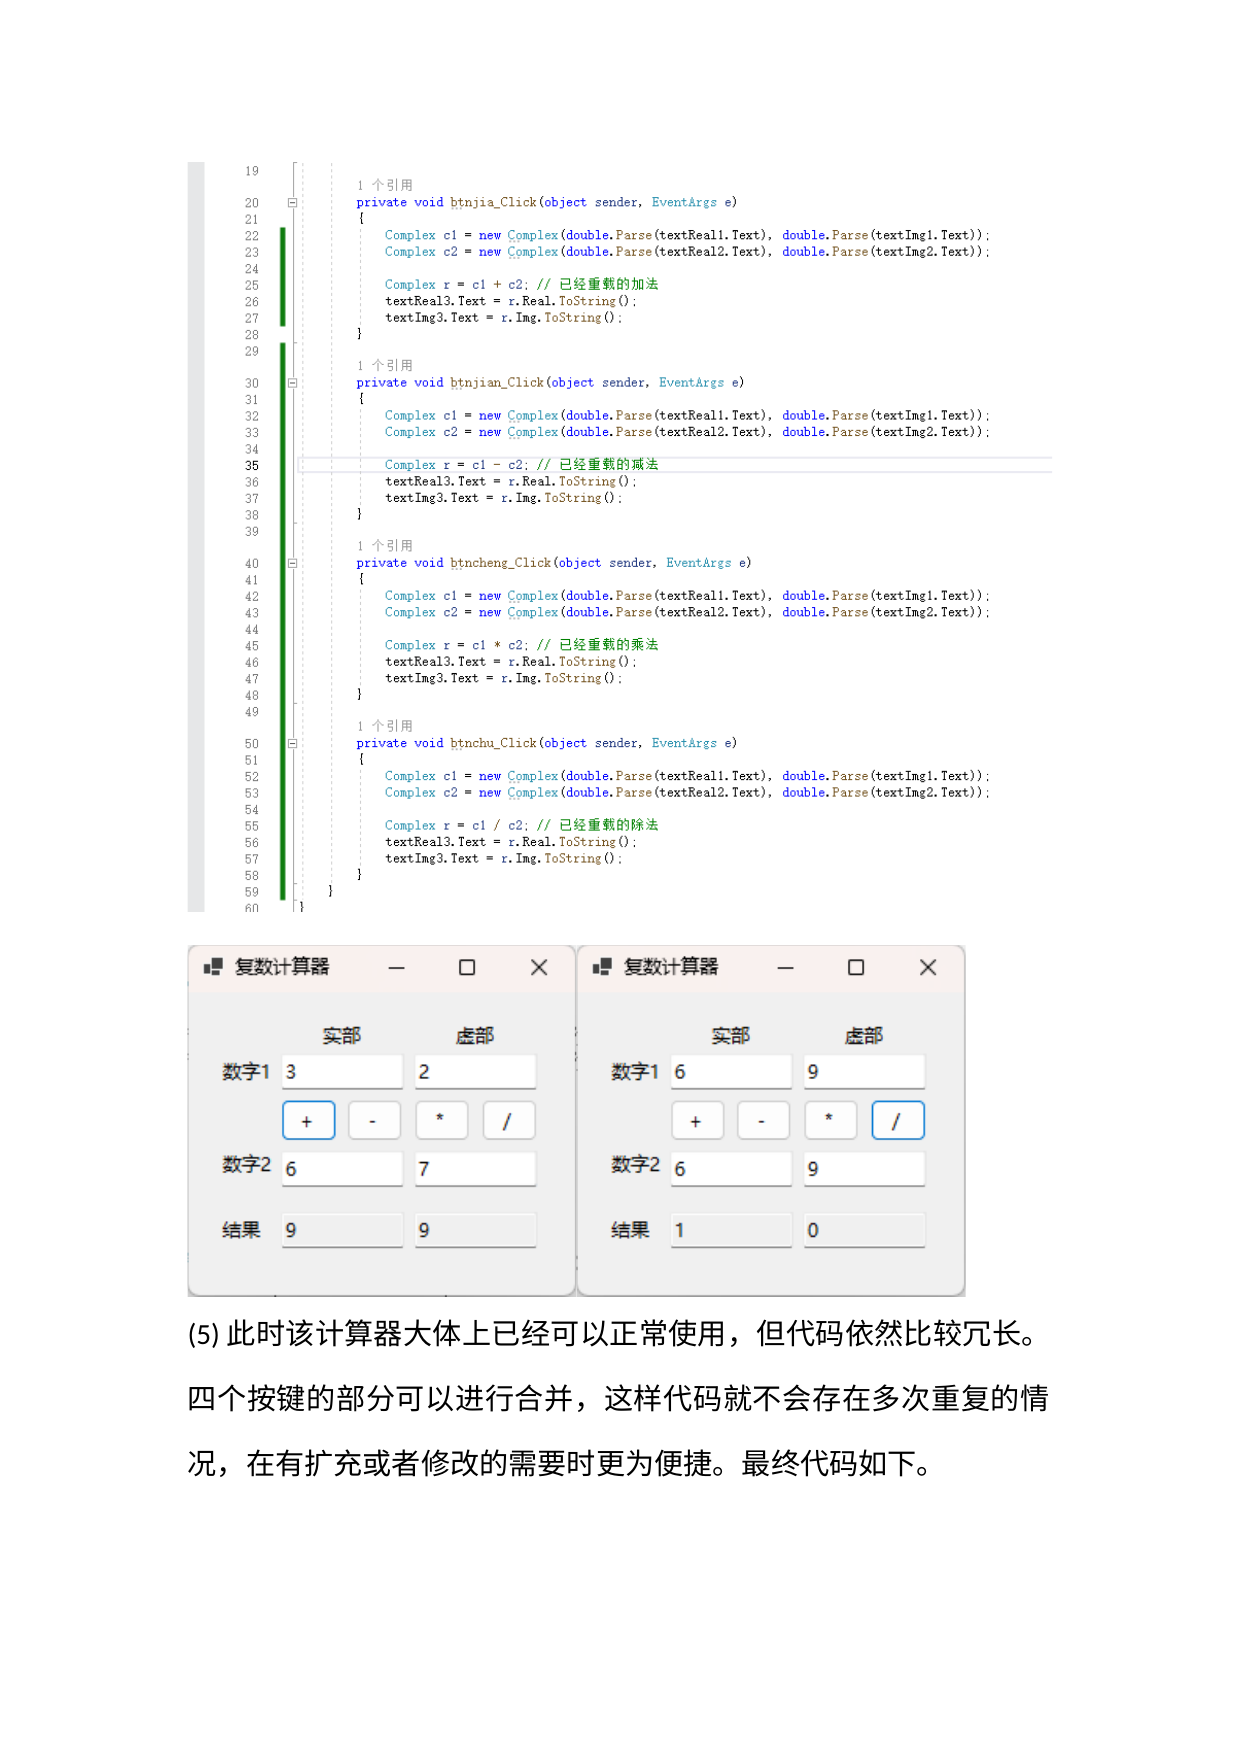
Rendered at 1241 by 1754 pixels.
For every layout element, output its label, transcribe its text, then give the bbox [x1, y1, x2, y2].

picture [187, 945, 966, 1297]
list 此时该计算器大体上已经可以正常使用，但代码依然比较冗长。四个按键的部分可以进行合并，这样代码就不会存在多次重复的情况，在有扩充或者修改的需要时更为便捷。最终代码如下。 [187, 1299, 1053, 1494]
picture [187, 162, 1053, 912]
